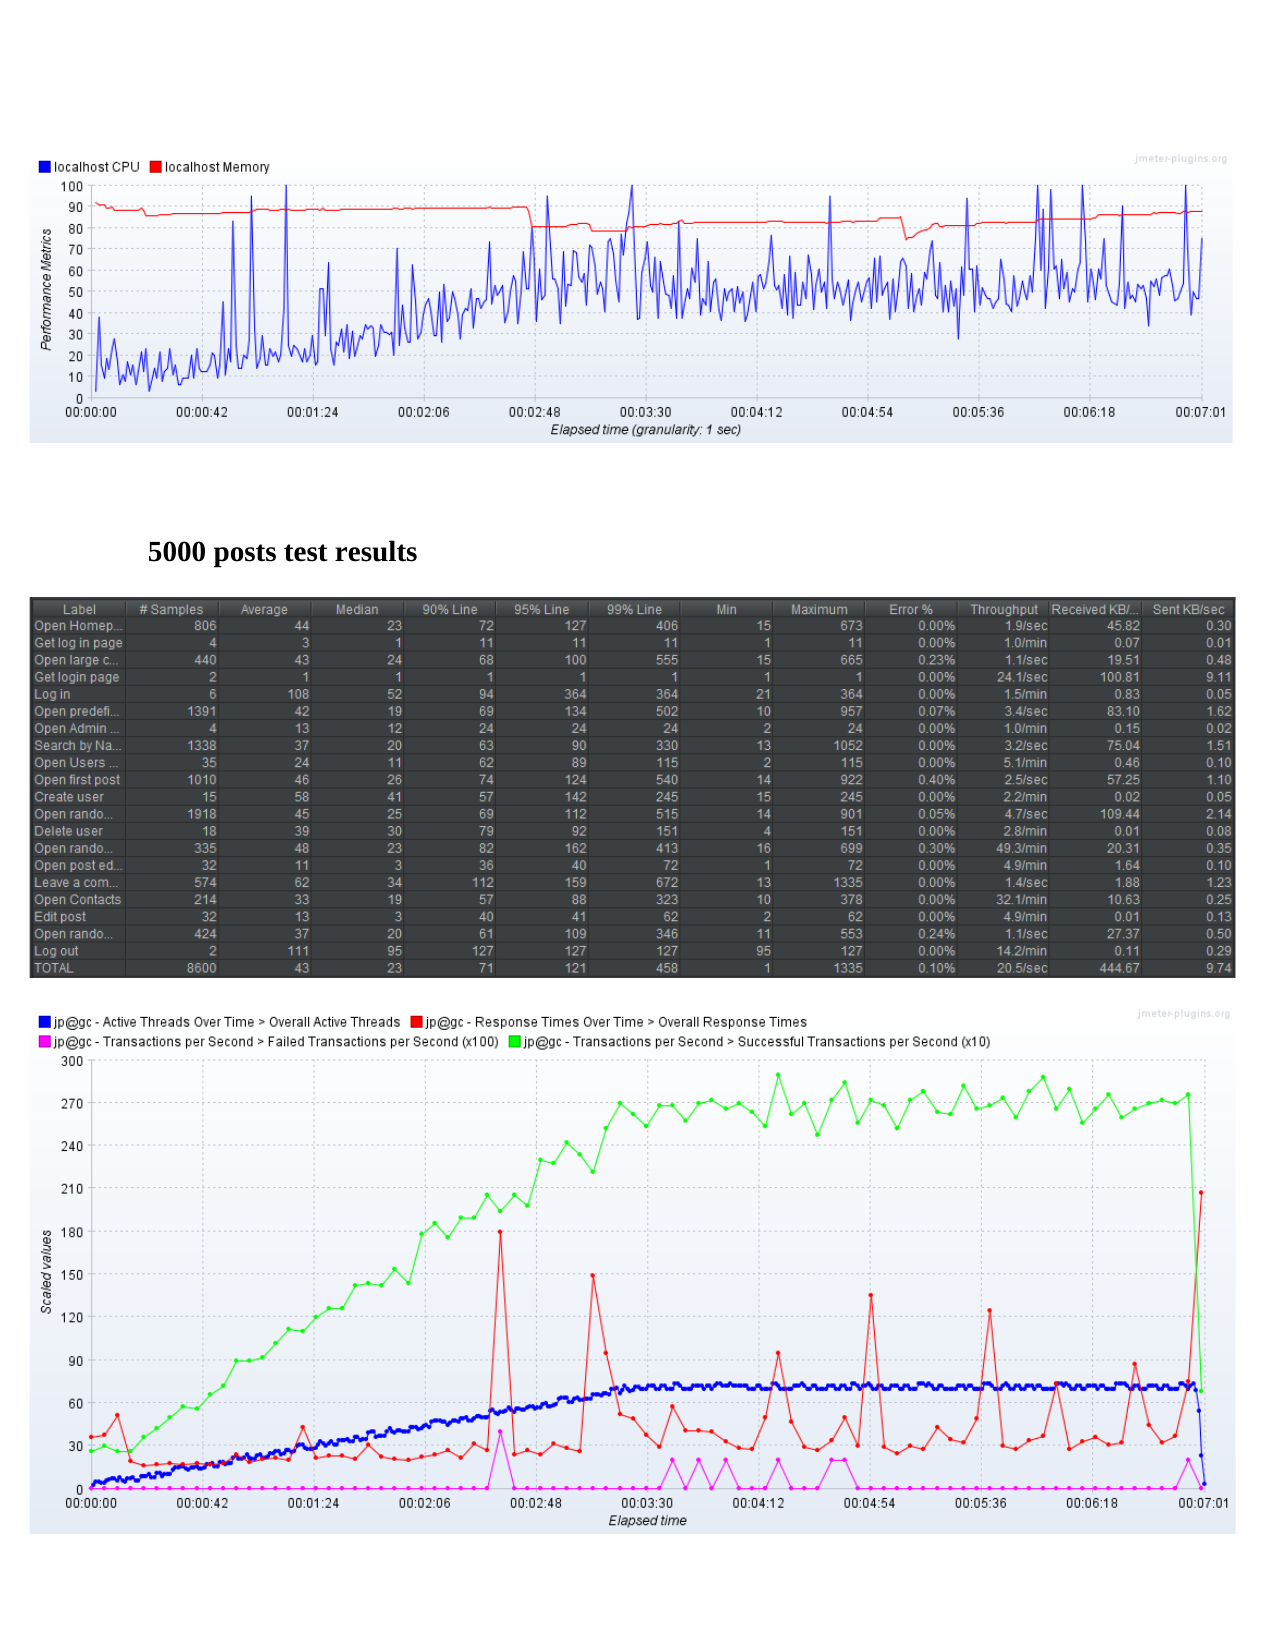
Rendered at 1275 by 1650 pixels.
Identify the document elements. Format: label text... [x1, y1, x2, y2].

picture [29, 1006, 1236, 1534]
picture [29, 597, 1236, 978]
picture [29, 151, 1233, 443]
text 5000 posts test results [148, 534, 1186, 568]
